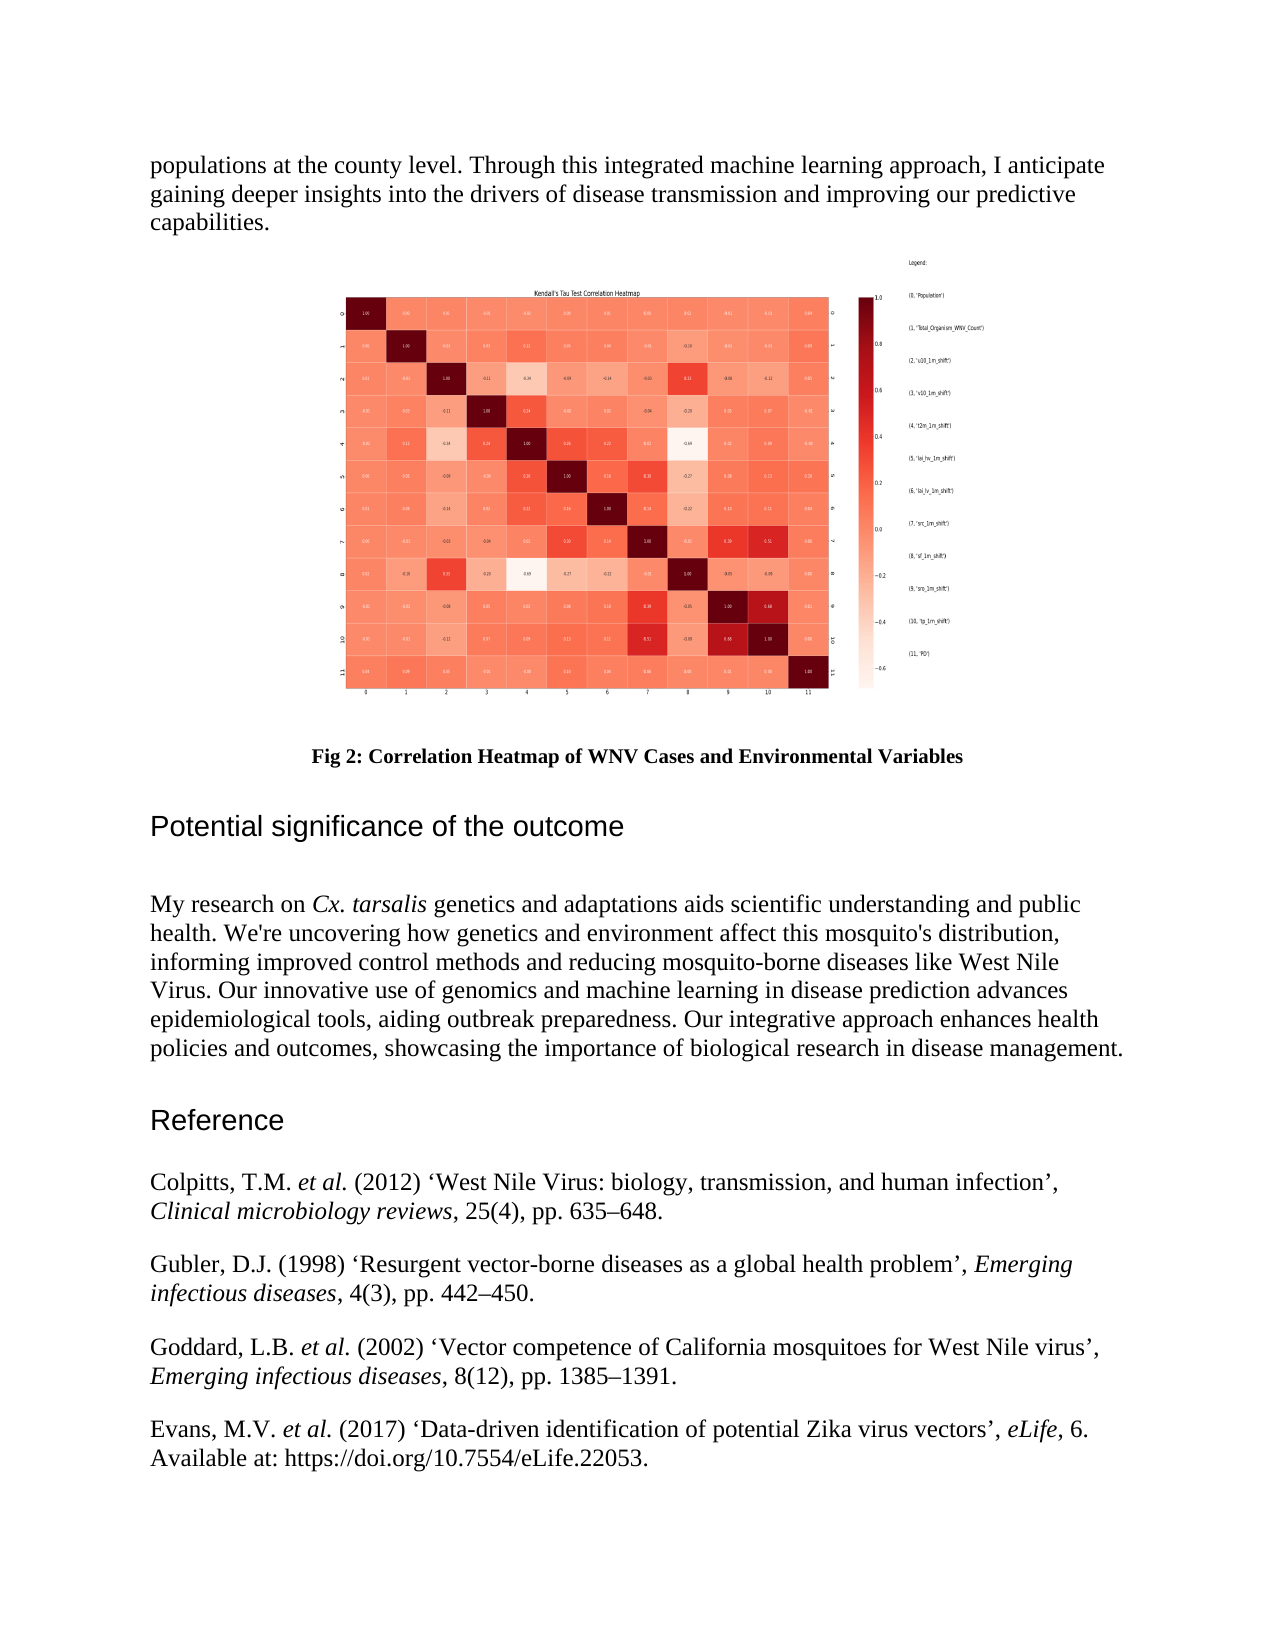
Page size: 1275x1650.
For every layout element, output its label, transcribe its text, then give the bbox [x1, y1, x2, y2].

text Goddard, L.B. et al. (2002) ‘Vector competence of California mosquitoes for West Nile virus’, Emerging infectious diseases, 8(12), pp. 1385–1391. [150, 1332, 1125, 1389]
text Colpitts, T.M. et al. (2012) ‘West Nile Virus: biology, transmission, and human infection’, Clinical microbiology reviews, 25(4), pp. 635–648. [150, 1167, 1125, 1224]
subtitle Potential significance of the outcome [150, 809, 1125, 843]
picture [248, 236, 1027, 744]
subtitle Reference [150, 1103, 1125, 1137]
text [150, 150, 1125, 236]
text My research on Cx. tarsalis genetics and adaptations aids scientific understanding and public health. We're uncovering how genetics and environment affect this mosquito's distribution, informing improved control methods and reducing mosquito-borne diseases like West Nile Virus. Our innovative use of genomics and machine learning in disease prediction advances epidemiological tools, aiding outbreak preparedness. Our integrative approach enhances health policies and outcomes, showcasing the importance of biological research in disease management. [150, 889, 1125, 1062]
text Gubler, D.J. (1998) ‘Resurgent vector-borne diseases as a global health problem’, Emerging infectious diseases, 4(3), pp. 442–450. [150, 1249, 1125, 1307]
text Fig 2: Correlation Heatmap of WNV Cases and Environmental Variables [150, 744, 1125, 768]
text Evans, M.V. et al. (2017) ‘Data-driven identification of potential Zika virus vectors’, eLife, 6. Available at: https://doi.org/10.7554/eLife.22053. [150, 1414, 1125, 1472]
